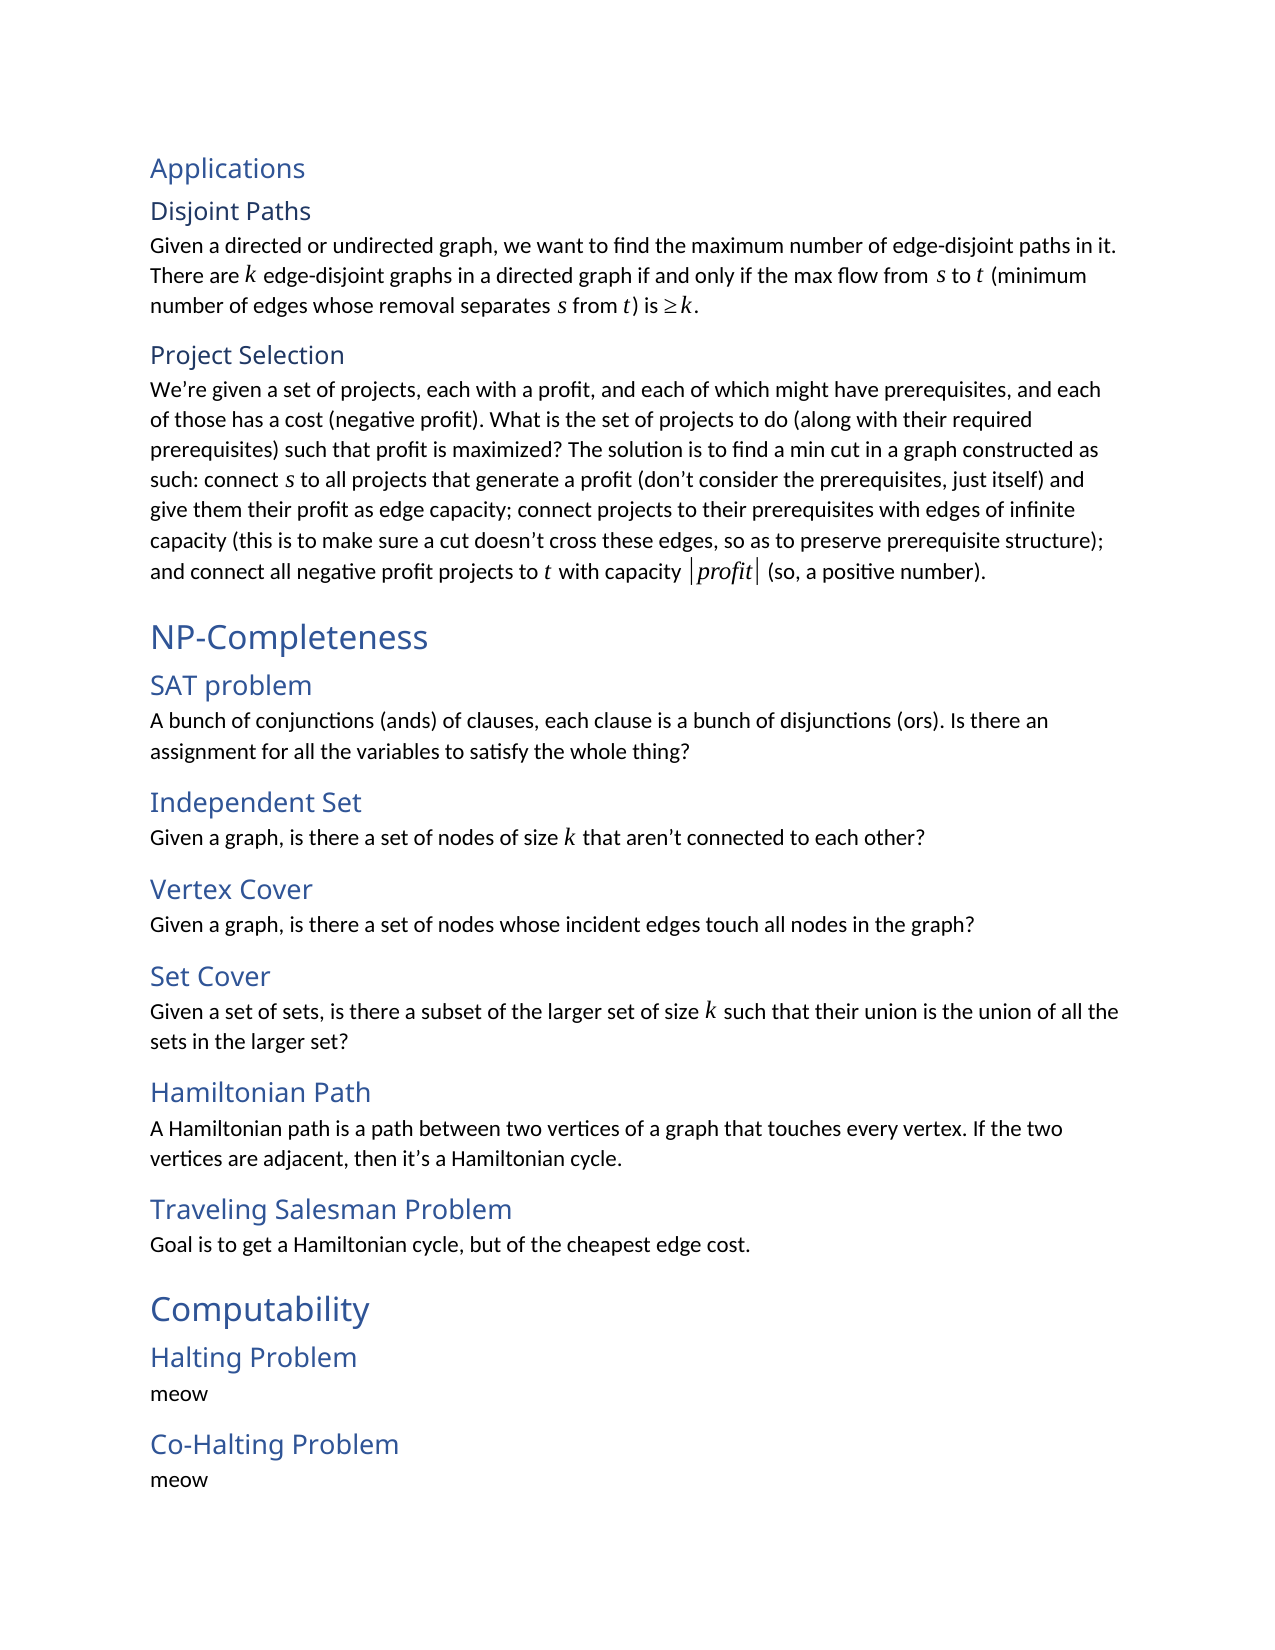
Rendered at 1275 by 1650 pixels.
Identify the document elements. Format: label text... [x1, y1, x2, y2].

subtitle Project Selection [150, 338, 1125, 372]
subtitle Hamiltonian Path [150, 1074, 1125, 1111]
text meow [150, 1379, 1125, 1407]
text Given a graph, is there a set of nodes of size that aren’t connected to each other? [150, 823, 1125, 852]
text Given a directed or undirected graph, we want to find the maximum number of edge-disjoint paths in it. There are edge-disjoint graphs in a directed graph if and only if the max flow from to (minimum number of edges whose removal separates from ) is . [150, 231, 1125, 319]
subtitle Disjoint Paths [150, 194, 1125, 228]
text meow [150, 1465, 1125, 1493]
subtitle Co-Halting Problem [150, 1426, 1125, 1462]
subtitle Halting Problem [150, 1339, 1125, 1376]
subtitle Applications [150, 150, 1125, 187]
subtitle Independent Set [150, 784, 1125, 821]
subtitle Computability [150, 1286, 1125, 1331]
subtitle Vertex Cover [150, 870, 1125, 907]
subtitle Traveling Salesman Problem [150, 1191, 1125, 1228]
subtitle NP-Completeness [150, 614, 1125, 659]
text Given a set of sets, is there a subset of the larger set of size such that their union is the union of all the sets in the larger set? [150, 997, 1125, 1055]
text A Hamiltonian path is a path between two vertices of a graph that touches every vertex. If the two vertices are adjacent, then it’s a Hamiltonian cycle. [150, 1114, 1125, 1172]
subtitle Set Cover [150, 957, 1125, 994]
subtitle SAT problem [150, 667, 1125, 704]
text Goal is to get a Hamiltonian cycle, but of the cheapest edge cost. [150, 1231, 1125, 1259]
text We’re given a set of projects, each with a profit, and each of which might have prerequisites, and each of those has a cost (negative profit). What is the set of projects to do (along with their required prerequisites) such that profit is maximized? The solution is to find a min cut in a graph constructed as such: connect to all projects that generate a profit (don’t consider the prerequisites, just itself) and give them their profit as edge capacity; connect projects to their prerequisites with edges of infinite capacity (this is to make sure a cut doesn’t cross these edges, so as to preserve prerequisite structure); and connect all negative profit projects to with capacity (so, a positive number). [150, 375, 1125, 587]
text A bunch of conjunctions (ands) of clauses, each clause is a bunch of disjunctions (ors). Is there an assignment for all the variables to satisfy the whole thing? [150, 707, 1125, 765]
text Given a graph, is there a set of nodes whose incident edges touch all nodes in the graph? [150, 910, 1125, 938]
